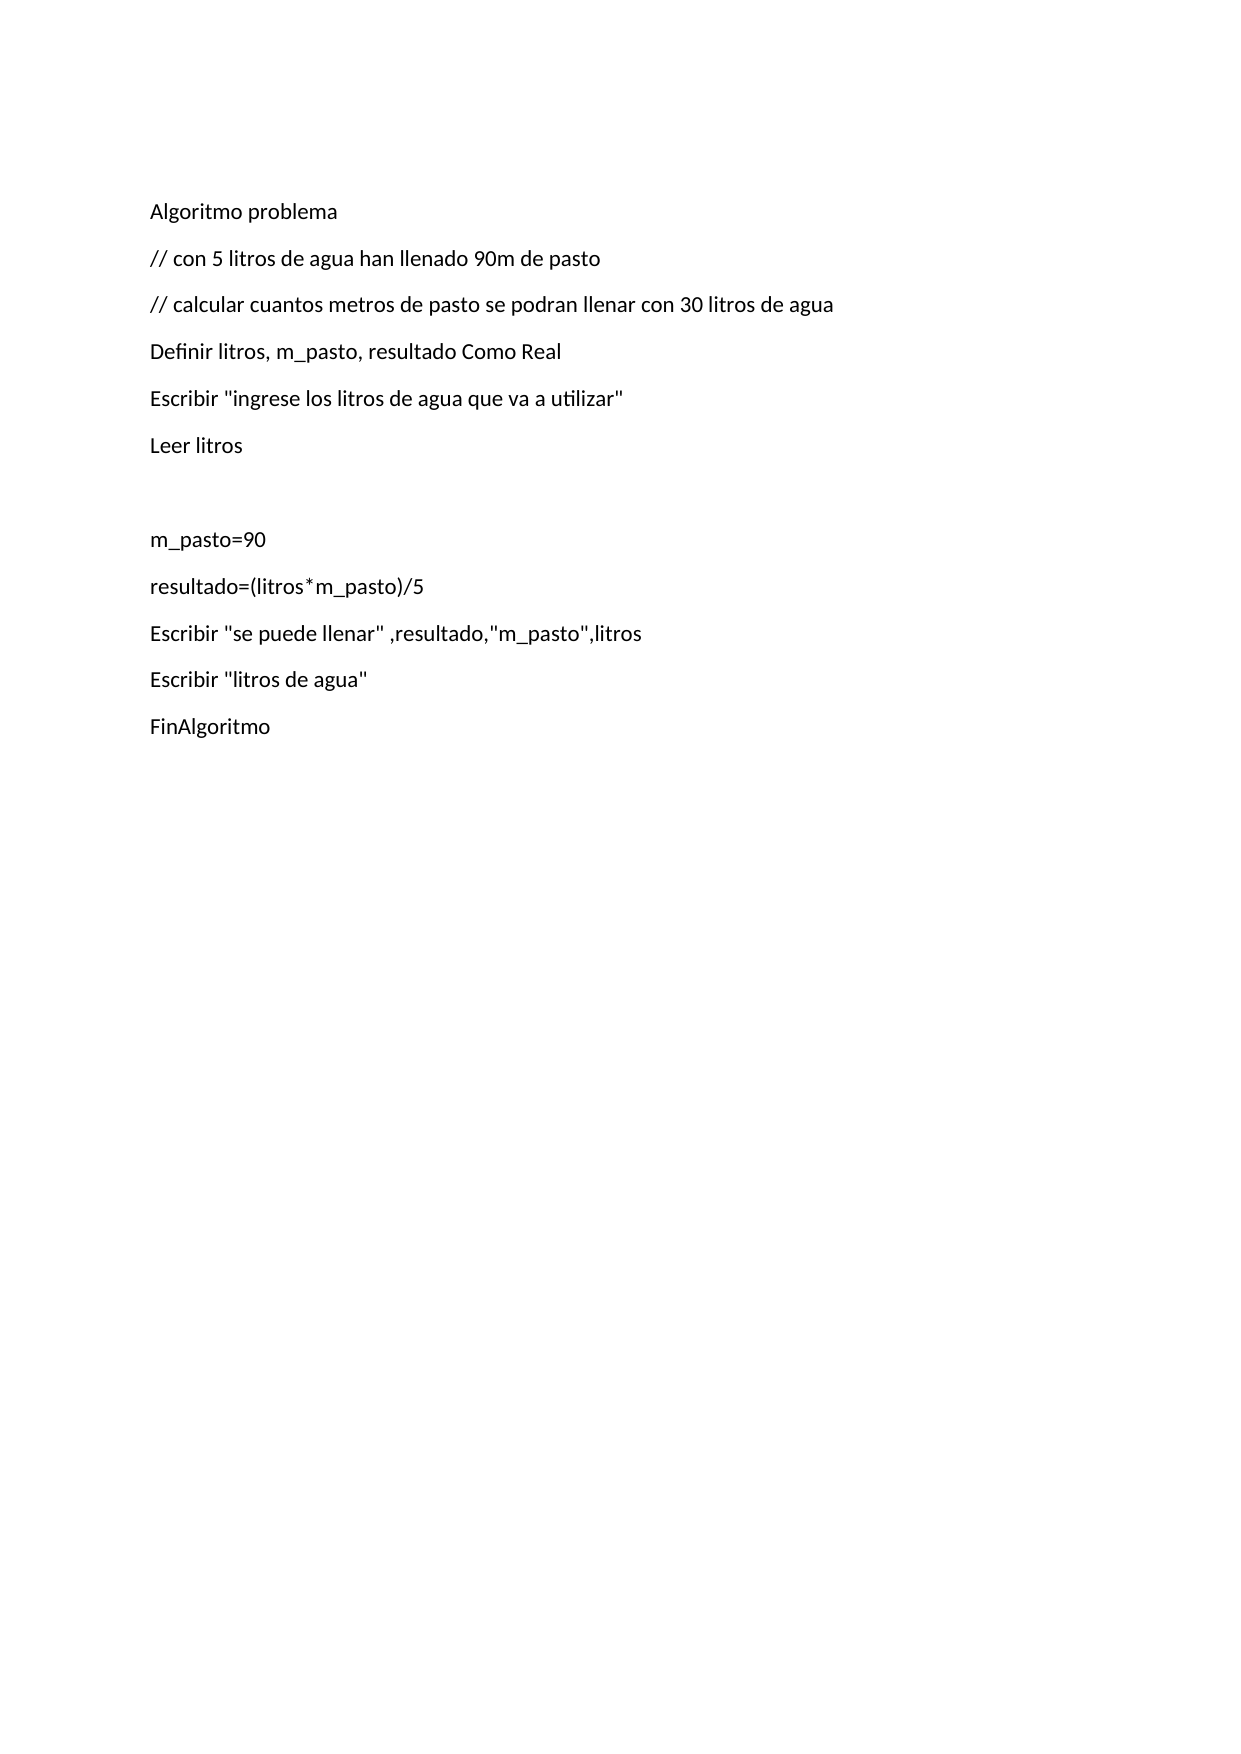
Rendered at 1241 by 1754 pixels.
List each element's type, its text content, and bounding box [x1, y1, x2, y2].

text Leer litros [150, 431, 1090, 459]
text // con 5 litros de agua han llenado 90m de pasto [150, 244, 1090, 272]
text m_pasto=90 [150, 525, 1090, 553]
text // calcular cuantos metros de pasto se podran llenar con 30 litros de agua [150, 291, 1090, 319]
text Definir litros, m_pasto, resultado Como Real [150, 337, 1090, 366]
text Algoritmo problema [150, 197, 1090, 225]
text Escribir "litros de agua" [150, 666, 1090, 694]
text FinAlgoritmo [150, 712, 1090, 741]
text resultado=(litros*m_pasto)/5 [150, 572, 1090, 600]
text Escribir "se puede llenar" ,resultado,"m_pasto",litros [150, 619, 1090, 647]
text Escribir "ingrese los litros de agua que va a utilizar" [150, 384, 1090, 412]
